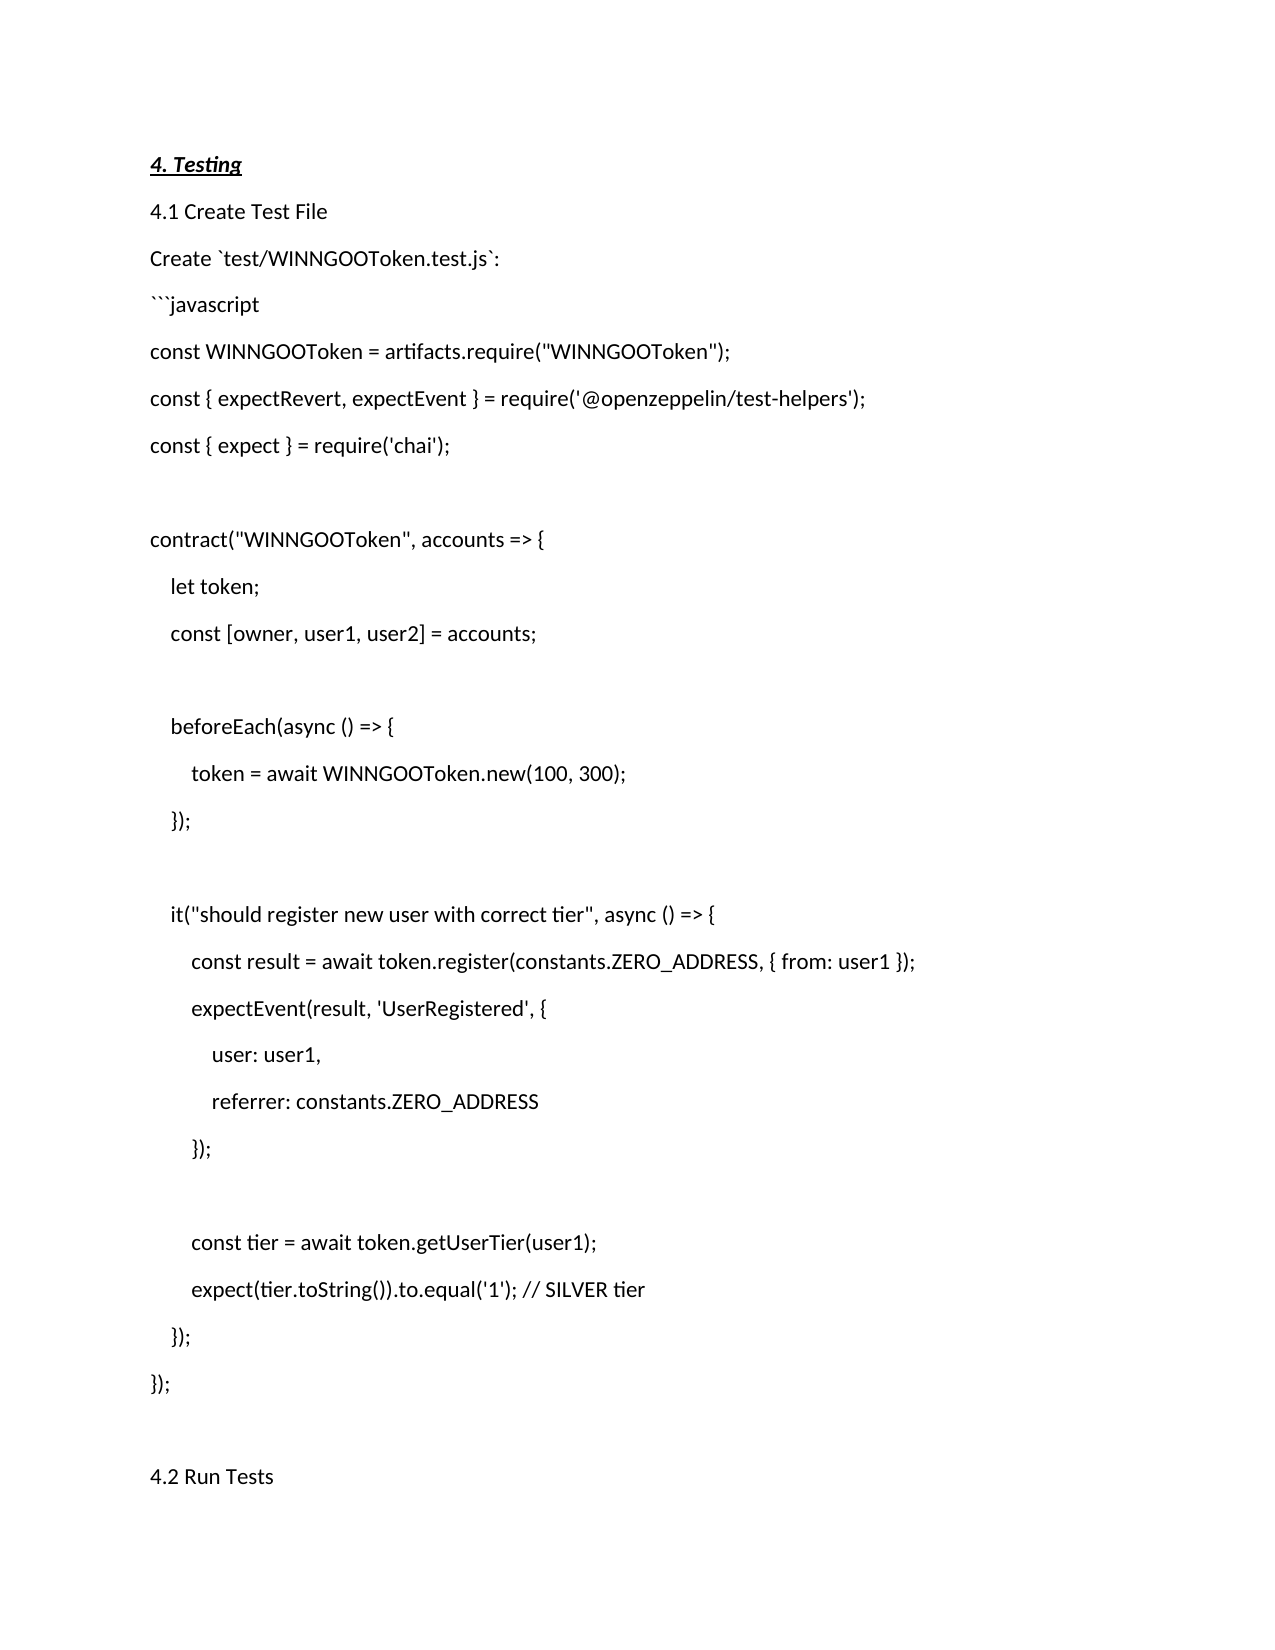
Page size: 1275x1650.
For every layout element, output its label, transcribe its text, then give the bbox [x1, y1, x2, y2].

text }); [150, 806, 1125, 834]
text const [owner, user1, user2] = accounts; [150, 619, 1125, 647]
text Create `test/WINNGOOToken.test.js`: [150, 244, 1125, 272]
text let token; [150, 572, 1125, 600]
text user: user1, [150, 1041, 1125, 1069]
text const WINNGOOToken = artifacts.require("WINNGOOToken"); [150, 337, 1125, 366]
text const { expect } = require('chai'); [150, 431, 1125, 459]
text 4.1 Create Test File [150, 197, 1125, 225]
text contract("WINNGOOToken", accounts => { [150, 525, 1125, 553]
text beforeEach(async () => { [150, 712, 1125, 741]
text ```javascript [150, 291, 1125, 319]
text referrer: constants.ZERO_ADDRESS [150, 1087, 1125, 1116]
text expect(tier.toString()).to.equal('1'); // SILVER tier [150, 1275, 1125, 1303]
text const { expectRevert, expectEvent } = require('@openzeppelin/test-helpers'); [150, 384, 1125, 412]
text 4. Testing [150, 150, 1125, 178]
text }); [150, 1369, 1125, 1397]
text token = await WINNGOOToken.new(100, 300); [150, 759, 1125, 787]
text expectEvent(result, 'UserRegistered', { [150, 994, 1125, 1022]
text const result = await token.register(constants.ZERO_ADDRESS, { from: user1 }); [150, 947, 1125, 975]
text const tier = await token.getUserTier(user1); [150, 1228, 1125, 1256]
text }); [150, 1322, 1125, 1350]
text 4.2 Run Tests [150, 1462, 1125, 1491]
text }); [150, 1134, 1125, 1162]
text it("should register new user with correct tier", async () => { [150, 900, 1125, 928]
